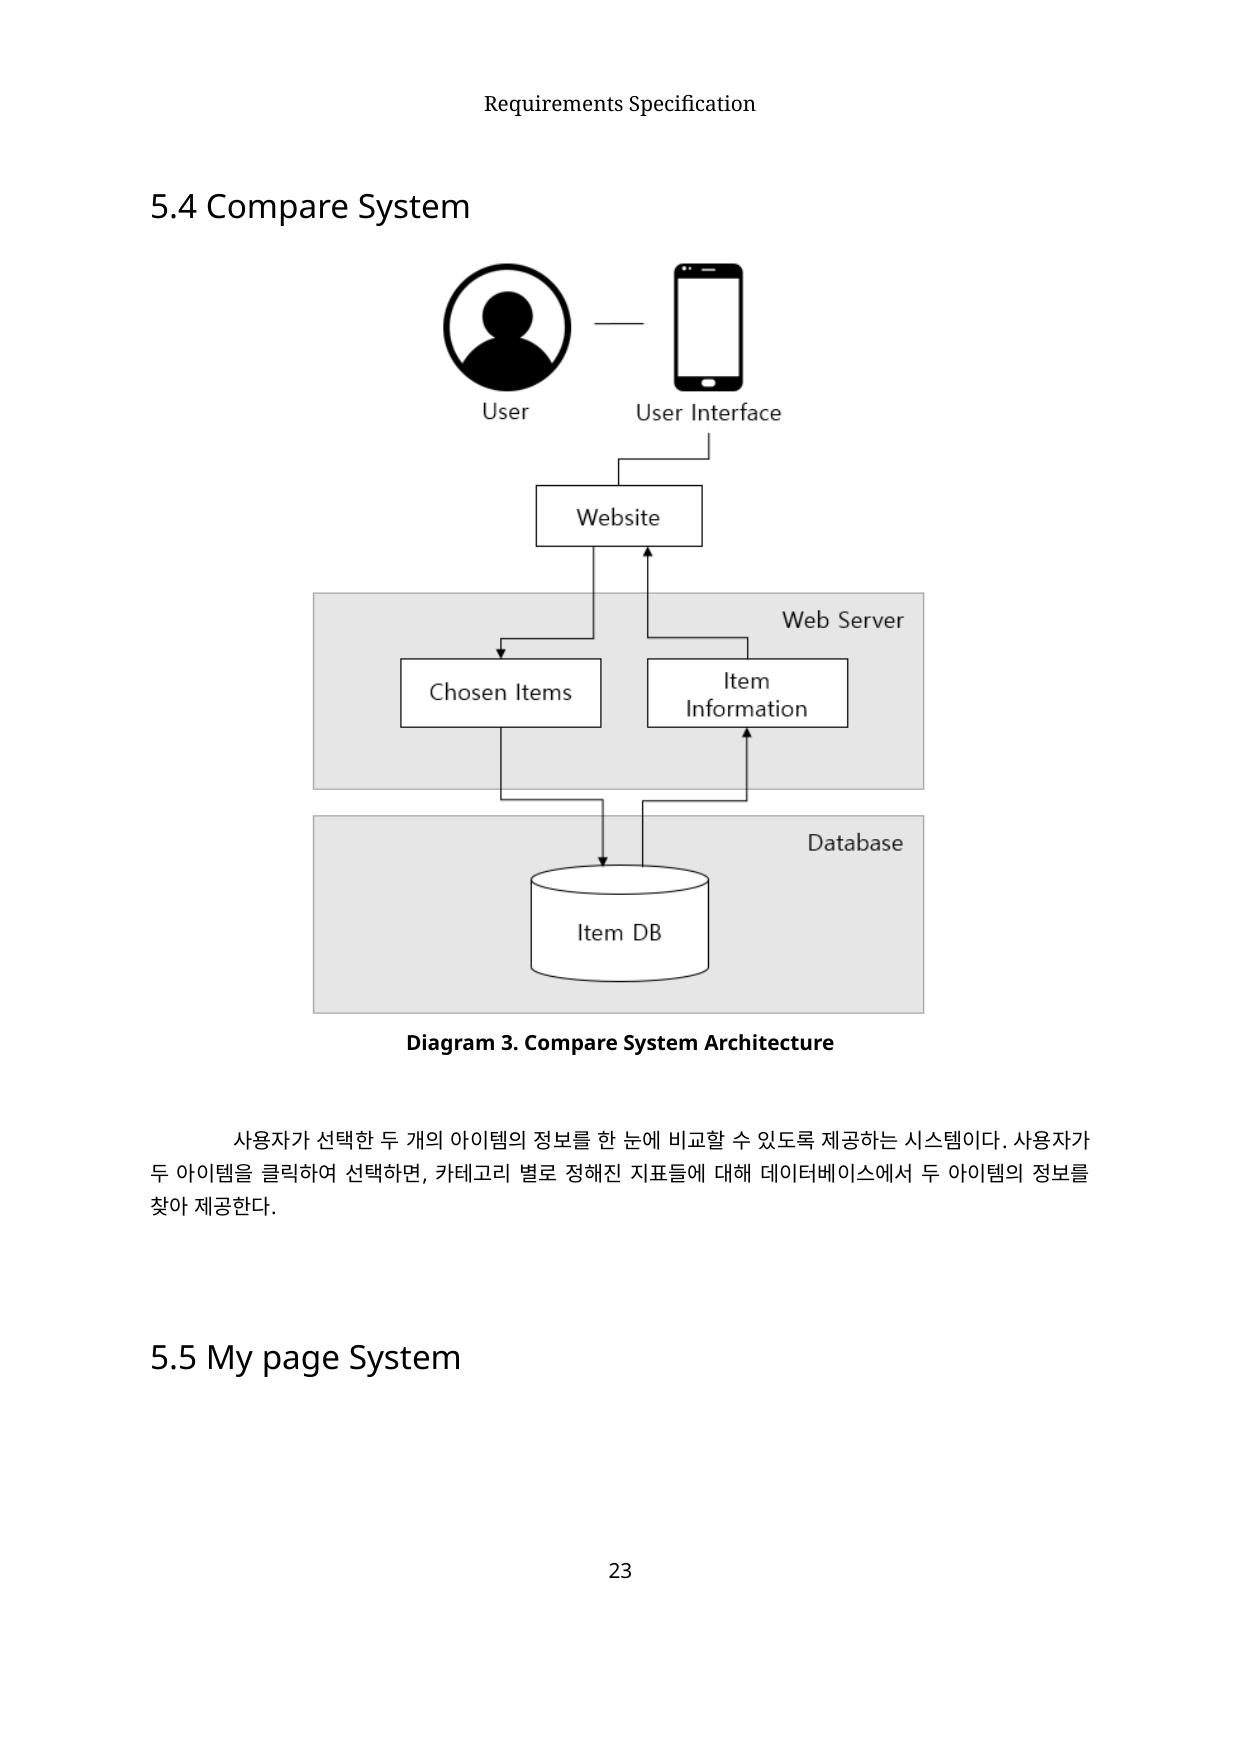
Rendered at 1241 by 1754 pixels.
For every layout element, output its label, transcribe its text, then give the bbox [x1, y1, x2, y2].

subtitle 5.4 Compare System [150, 183, 1090, 228]
subtitle 5.5 My page System [150, 1334, 1090, 1379]
text 사용자가 선택한 두 개의 아이템의 정보를 한 눈에 비교할 수 있도록 제공하는 시스템이다. 사용자가 두 아이템을 클릭하여 선택하면, 카테고리 별로 정해진 지표들에 대해 데이터베이스에서 두 아이템의 정보를 찾아 제공한다. [150, 1125, 1090, 1221]
picture [308, 251, 932, 1019]
